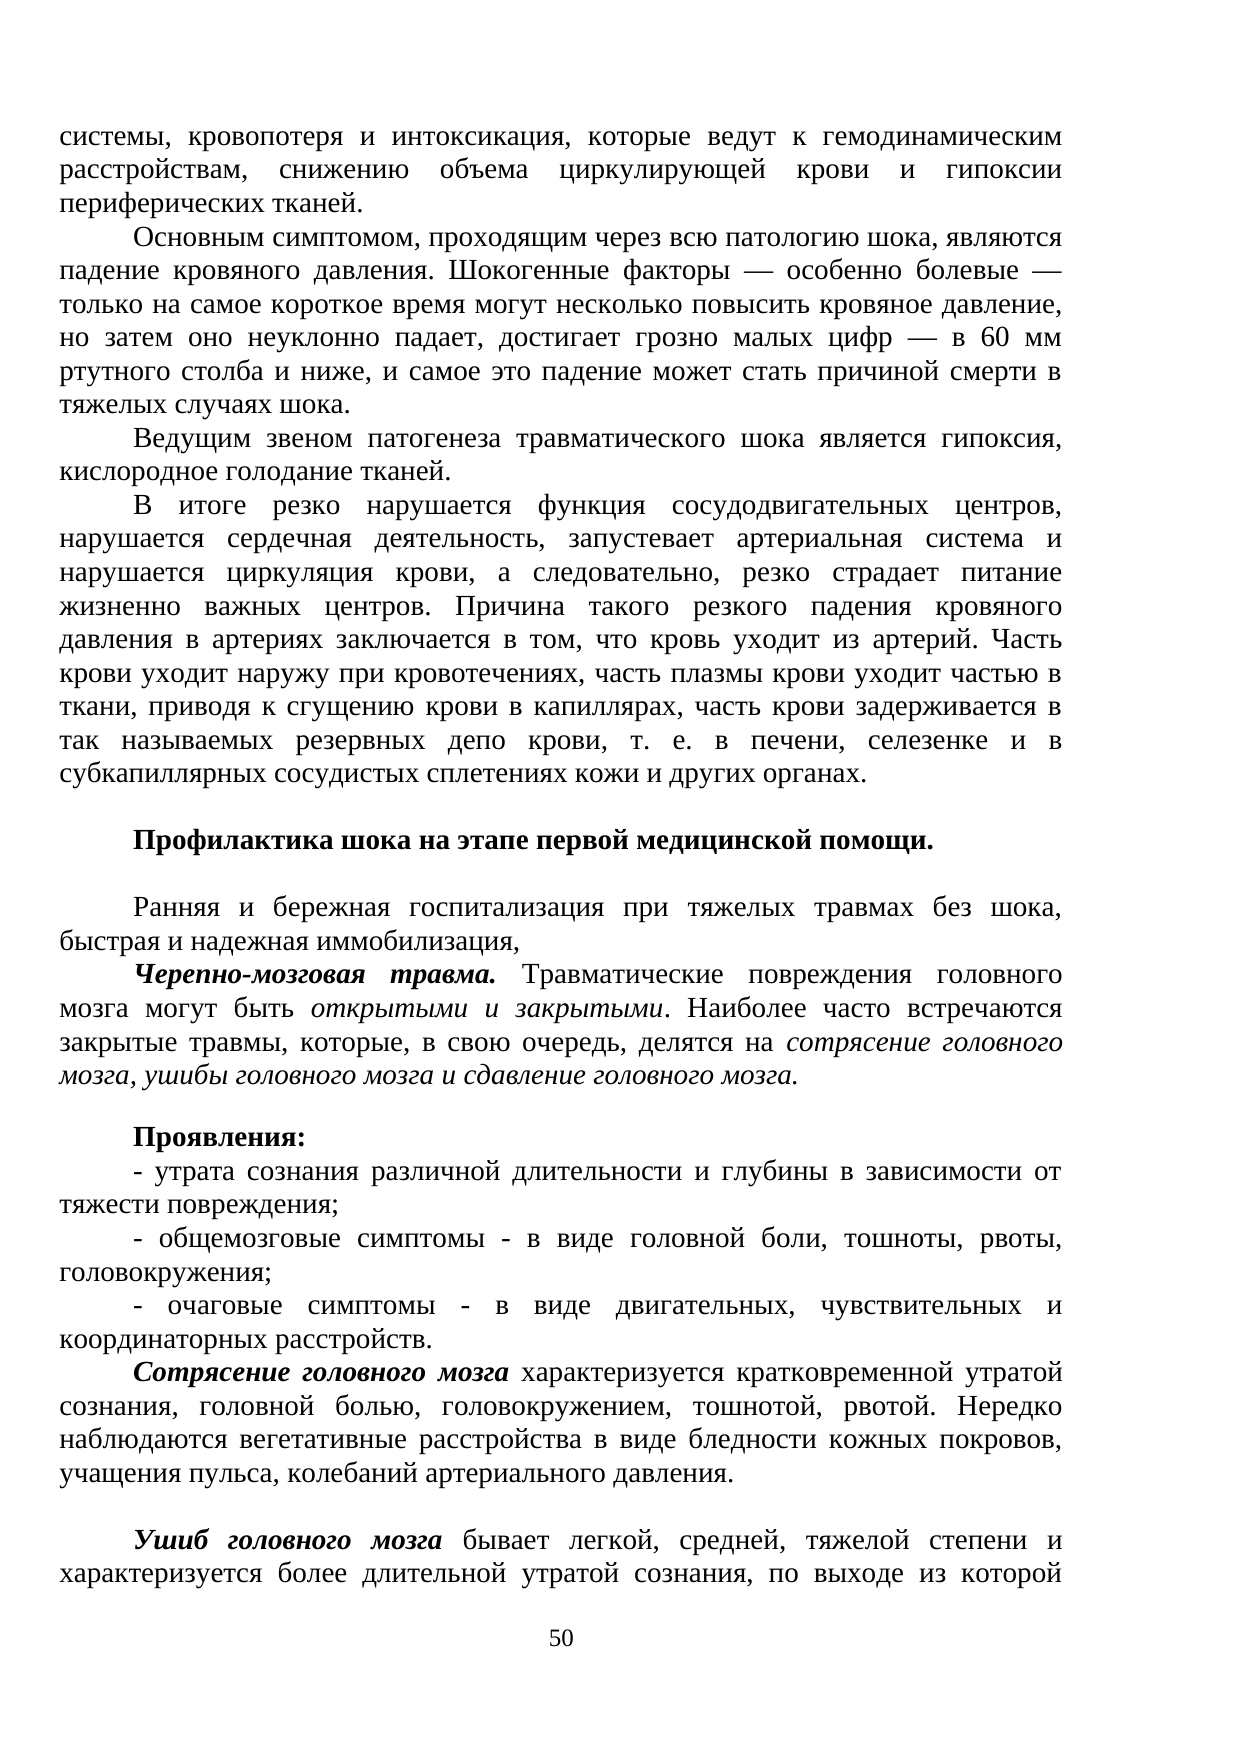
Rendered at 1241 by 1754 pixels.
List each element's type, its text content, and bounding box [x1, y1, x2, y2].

text В итоге резко нарушается функция сосудодвигательных центров, нарушается сердечная деятельность, запустевает артериальная система и нарушается циркуляция крови, а следовательно, резко страдает питание жизненно важных центров. Причина такого резкого падения кровяного давления в артериях заключается в том, что кровь уходит из артерий. Часть крови уходит наружу при кровотечениях, часть плазмы крови уходит частью в ткани, приводя к сгущению крови в капиллярах, часть крови задерживается в так называемых резервных депо крови, т. е. в печени, селезенке и в субкапиллярных сосудистых сплетениях кожи и других органах. [59, 487, 1063, 789]
text Сотрясение головного мозга характеризуется кратковременной утратой сознания, головной болью, головокружением, тошнотой, рвотой. Нередко наблюдаются вегетативные расстройства в виде бледности кожных покровов, учащения пульса, колебаний артериального давления. [59, 1354, 1063, 1488]
text Ранняя и бережная госпитализация при тяжелых травмах без шока, быстрая и надежная иммобилизация, [59, 889, 1063, 957]
text Профилактика шока на этапе первой медицинской помощи. [59, 822, 1063, 856]
text Проявления: [59, 1119, 1063, 1153]
text - утрата сознания различной длительности и глубины в зависимости от тяжести повреждения; [59, 1153, 1063, 1220]
text - общемозговые симптомы - в виде головной боли, тошноты, рвоты, головокружения; [59, 1220, 1063, 1287]
text - очаговые симптомы - в виде двигательных, чувствительных и координаторных расстройств. [59, 1287, 1063, 1354]
text Ведущим звеном патогенеза травматического шока является гипоксия, кислородное голодание тканей. [59, 420, 1063, 487]
text Черепно-мозговая травма. Травматические повреждения головного мозга могут быть открытыми и закрытыми. Наиболее часто встречаются закрытые травмы, которые, в свою очередь, делятся на сотрясение головного мозга, ушибы головного мозга и сдавление головного мозга. [59, 957, 1063, 1091]
text Основным симптомом, проходящим через всю патологию шока, являются падение кровяного давления. Шокогенные факторы — особенно болевые — только на самое короткое время могут несколько повысить кровяное давление, но затем оно неуклонно падает, достигает грозно малых цифр — в ртутного столба и ниже, и самое это падение может стать причиной смерти в тяжелых случаях шока. [59, 219, 1063, 420]
